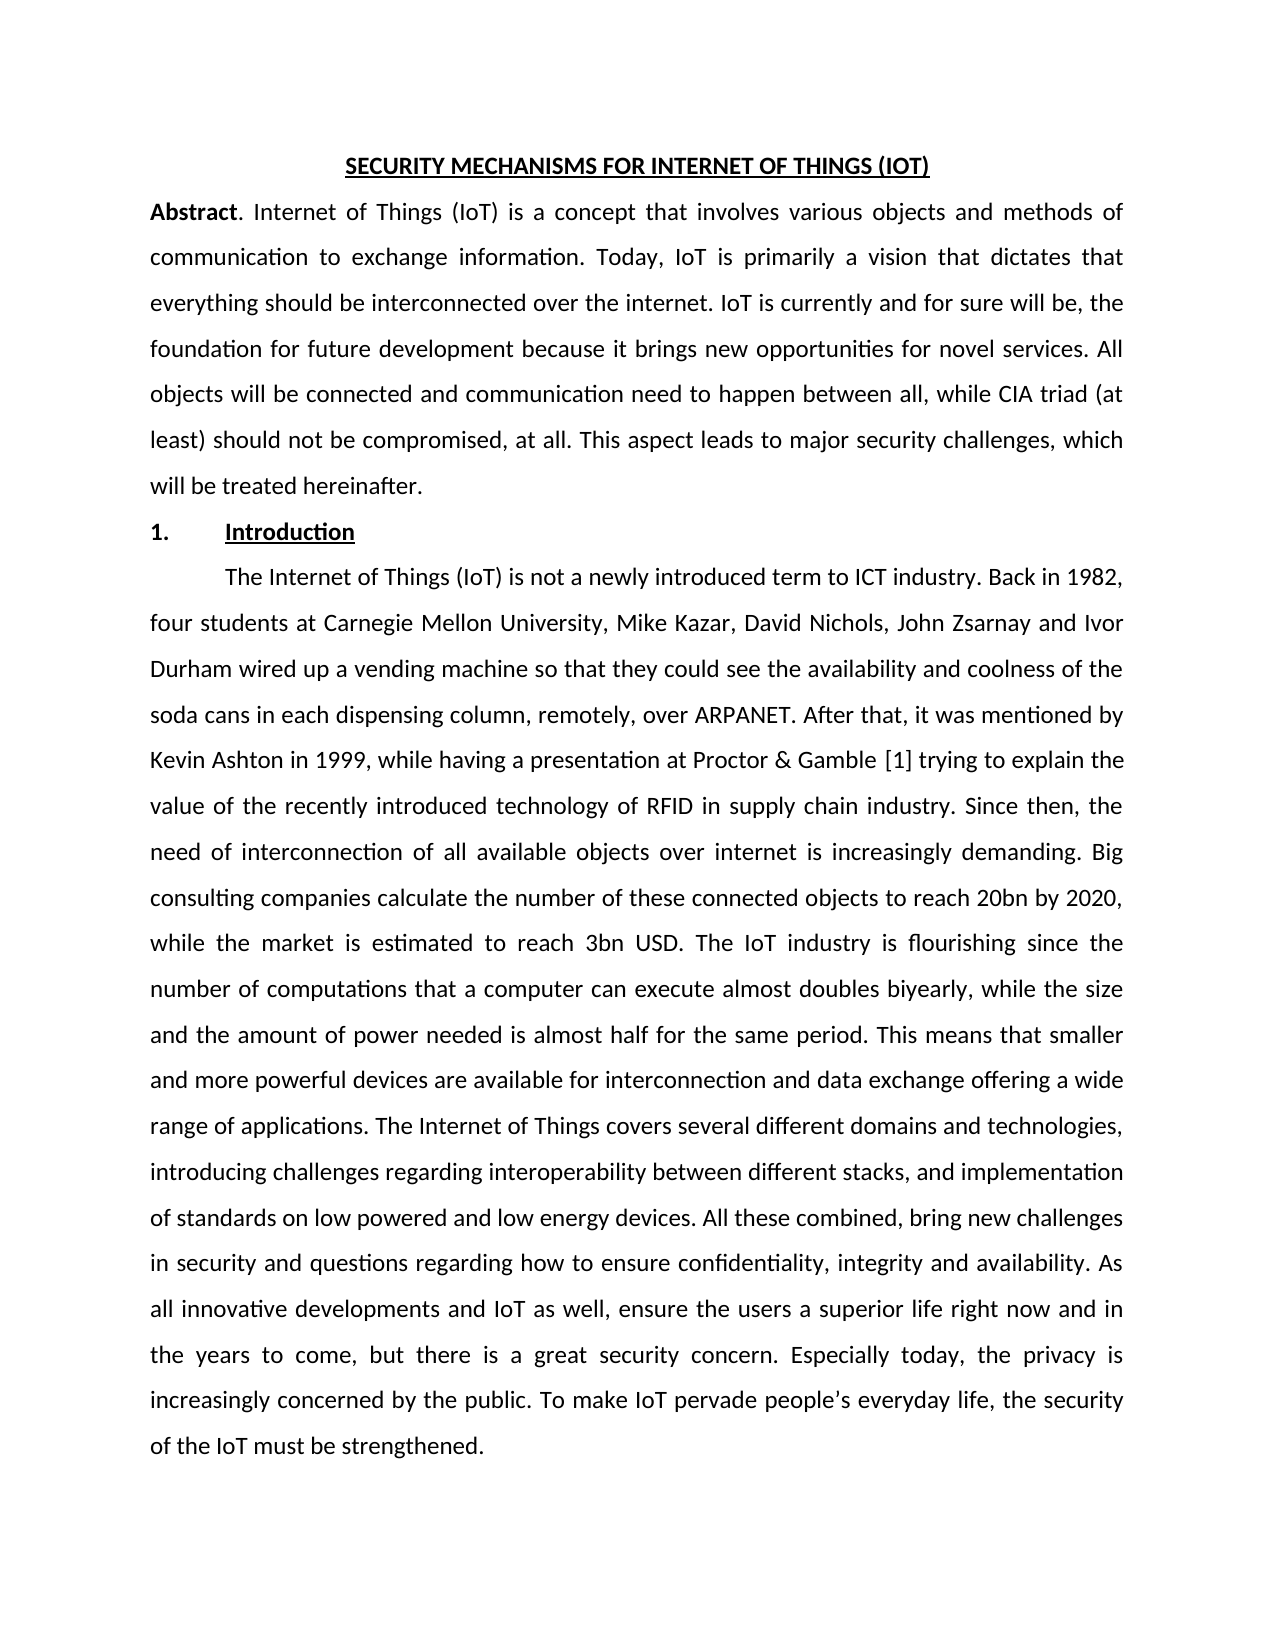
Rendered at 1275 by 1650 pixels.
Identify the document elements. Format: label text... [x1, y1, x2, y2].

text SECURITY MECHANISMS FOR INTERNET OF THINGS (IOT) [150, 150, 1125, 181]
list Introduction [150, 516, 1125, 546]
text Abstract. Internet of Things (IoT) is a concept that involves various objects and methods of communication to exchange information. Today, IoT is primarily a vision that dictates that everything should be interconnected over the internet. IoT is currently and for sure will be, the foundation for future development because it brings new opportunities for novel services. All objects will be connected and communication need to happen between all, while CIA triad (at least) should not be compromised, at all. This aspect leads to major security challenges, which will be treated hereinafter. [150, 196, 1125, 501]
text The Internet of Things (IoT) is not a newly introduced term to ICT industry. Back in 1982, four students at Carnegie Mellon University, Mike Kazar, David Nichols, John Zsarnay and Ivor Durham wired up a vending machine so that they could see the availability and coolness of the soda cans in each dispensing column, remotely, over ARPANET. After that, it was mentioned by Kevin Ashton in 1999, while having a presentation at Proctor & Gamble trying to explain the value of the recently introduced technology of RFID in supply chain industry. Since then, the need of interconnection of all available objects over internet is increasingly demanding. Big consulting companies calculate the number of these connected objects to reach 20bn by 2020, while the market is estimated to reach 3bn USD. The IoT industry is flourishing since the number of computations that a computer can execute almost doubles biyearly, while the size and the amount of power needed is almost half for the same period. This means that smaller and more powerful devices are available for interconnection and data exchange offering a wide range of applications. The Internet of Things covers several different domains and technologies, introducing challenges regarding interoperability between different stacks, and implementation of standards on low powered and low energy devices. All these combined, bring new challenges in security and questions regarding how to ensure confidentiality, integrity and availability. As all innovative developments and IoT as well, ensure the users a superior life right now and in the years to come, but there is a great security concern. Especially today, the privacy is increasingly concerned by the public. To make IoT pervade people’s everyday life, the security of the IoT must be strengthened. [150, 562, 1125, 1461]
